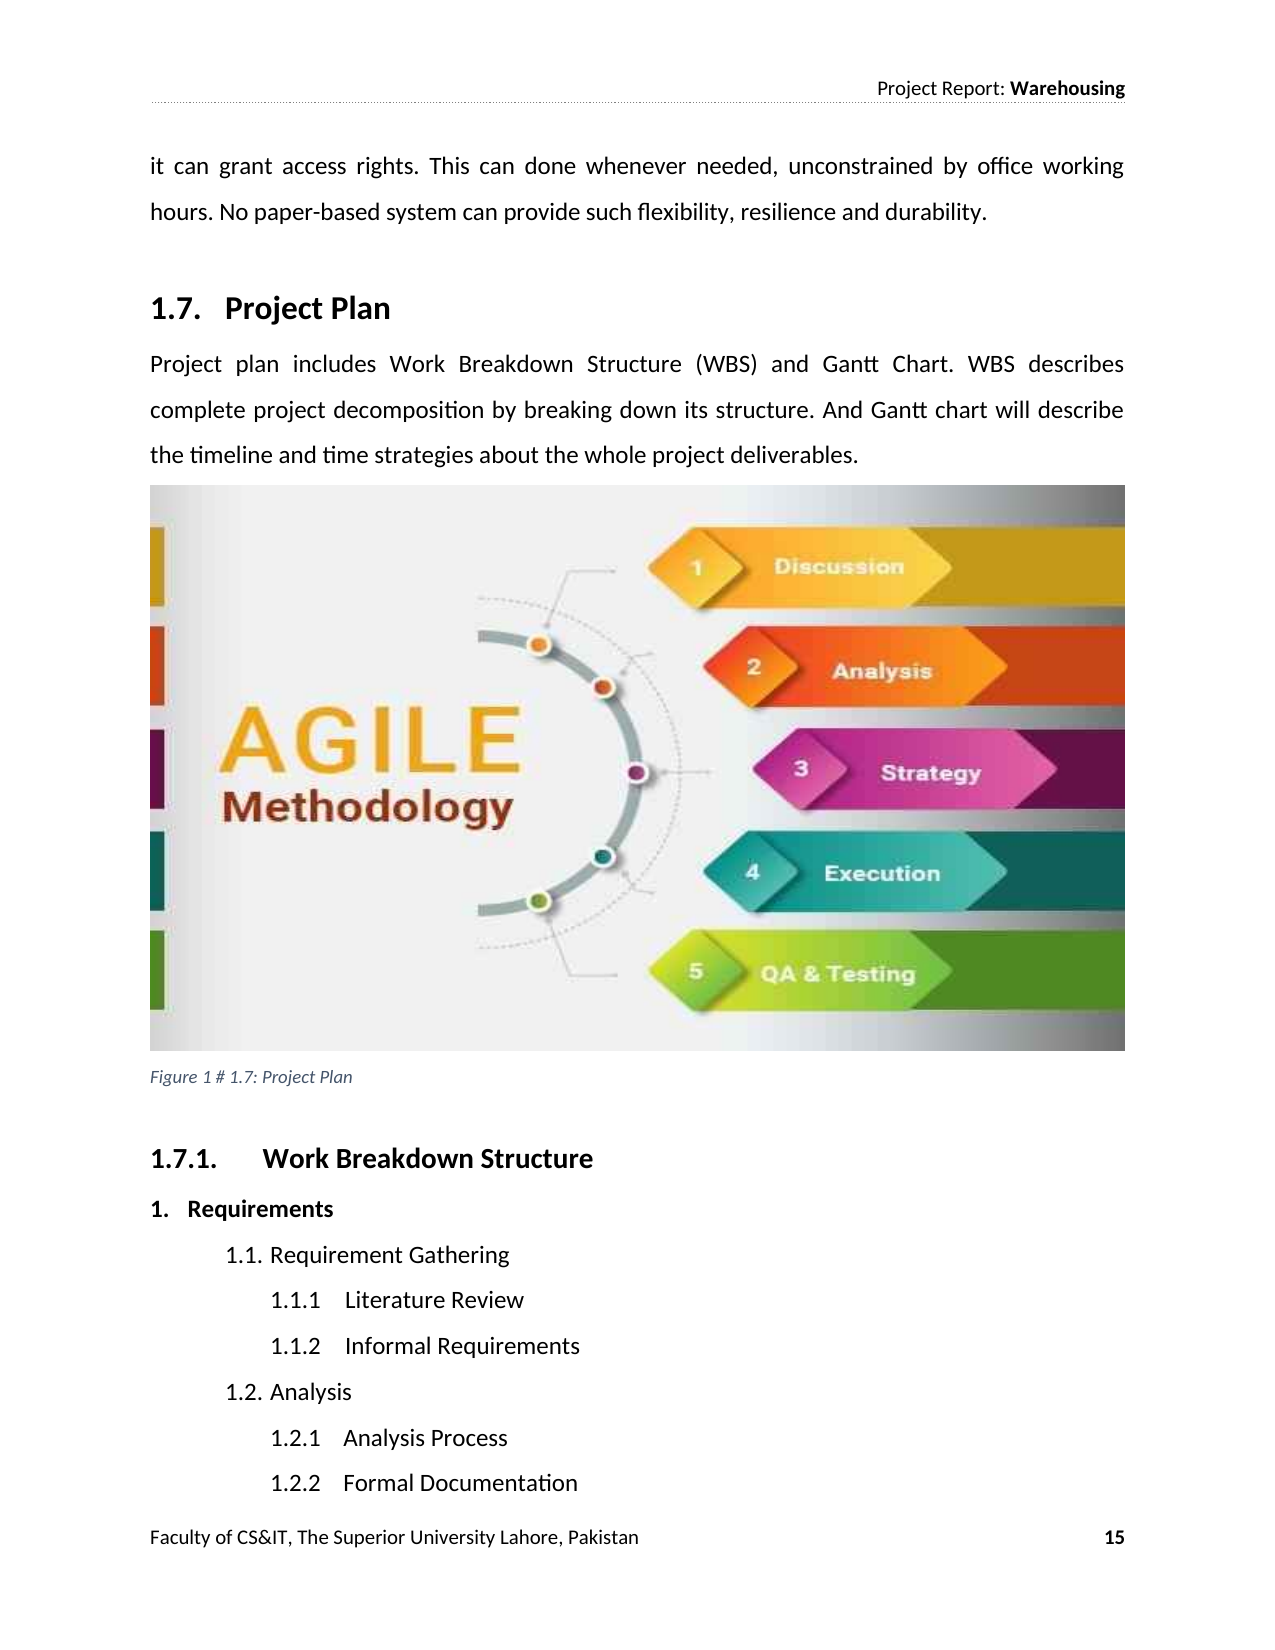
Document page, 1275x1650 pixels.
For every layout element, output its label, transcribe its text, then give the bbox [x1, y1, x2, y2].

list Analysis [225, 1376, 1125, 1407]
list Requirements [150, 1193, 1125, 1224]
list 1.2.2 Formal Documentation [270, 1467, 1125, 1498]
list 1.2.1 Analysis Process [270, 1422, 1125, 1452]
list Literature Review [270, 1284, 1125, 1315]
list Requirement Gathering [225, 1239, 1125, 1269]
text Figure 1 # 1.7: Project Plan [150, 1065, 1125, 1088]
text Project plan includes Work Breakdown Structure (WBS) and Gantt Chart. WBS describes complete project decomposition by breaking down its structure. And Gantt chart will describe the timeline and time strategies about the whole project deliverables. [150, 348, 1125, 470]
picture [150, 485, 1125, 1051]
list Informal Requirements [270, 1330, 1125, 1361]
subtitle Work Breakdown Structure [150, 1140, 1125, 1175]
subtitle Project Plan [150, 287, 1125, 328]
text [150, 150, 1125, 226]
